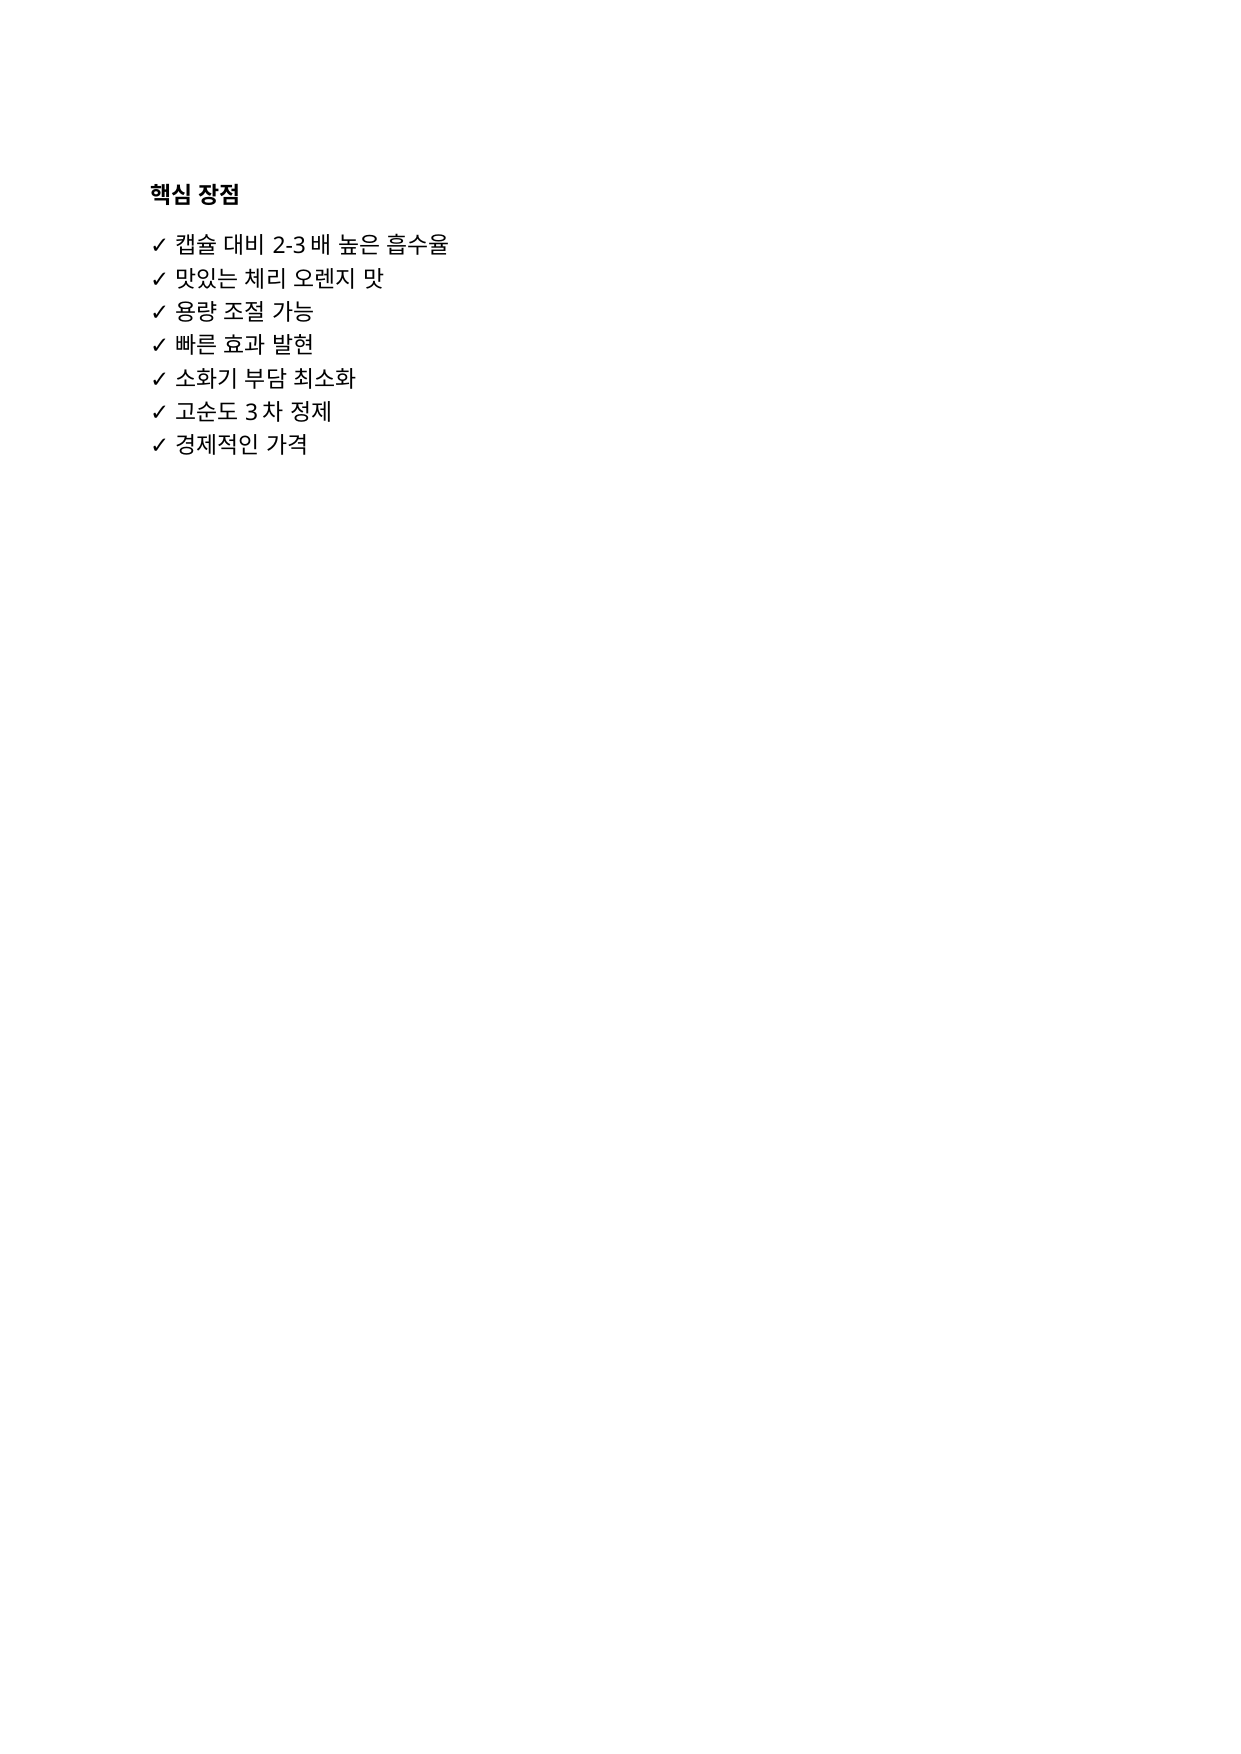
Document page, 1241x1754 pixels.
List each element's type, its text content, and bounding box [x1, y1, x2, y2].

text ✓ 캡슐 대비 2-3배 높은 흡수율 ✓ 맛있는 체리 오렌지 맛 ✓ 용량 조절 가능 ✓ 빠른 효과 발현 ✓ 소화기 부담 최소화 ✓ 고순도 3차 정제 ✓ 경제적인 가격 [150, 227, 1090, 460]
text 핵심 장점 [150, 177, 1090, 210]
